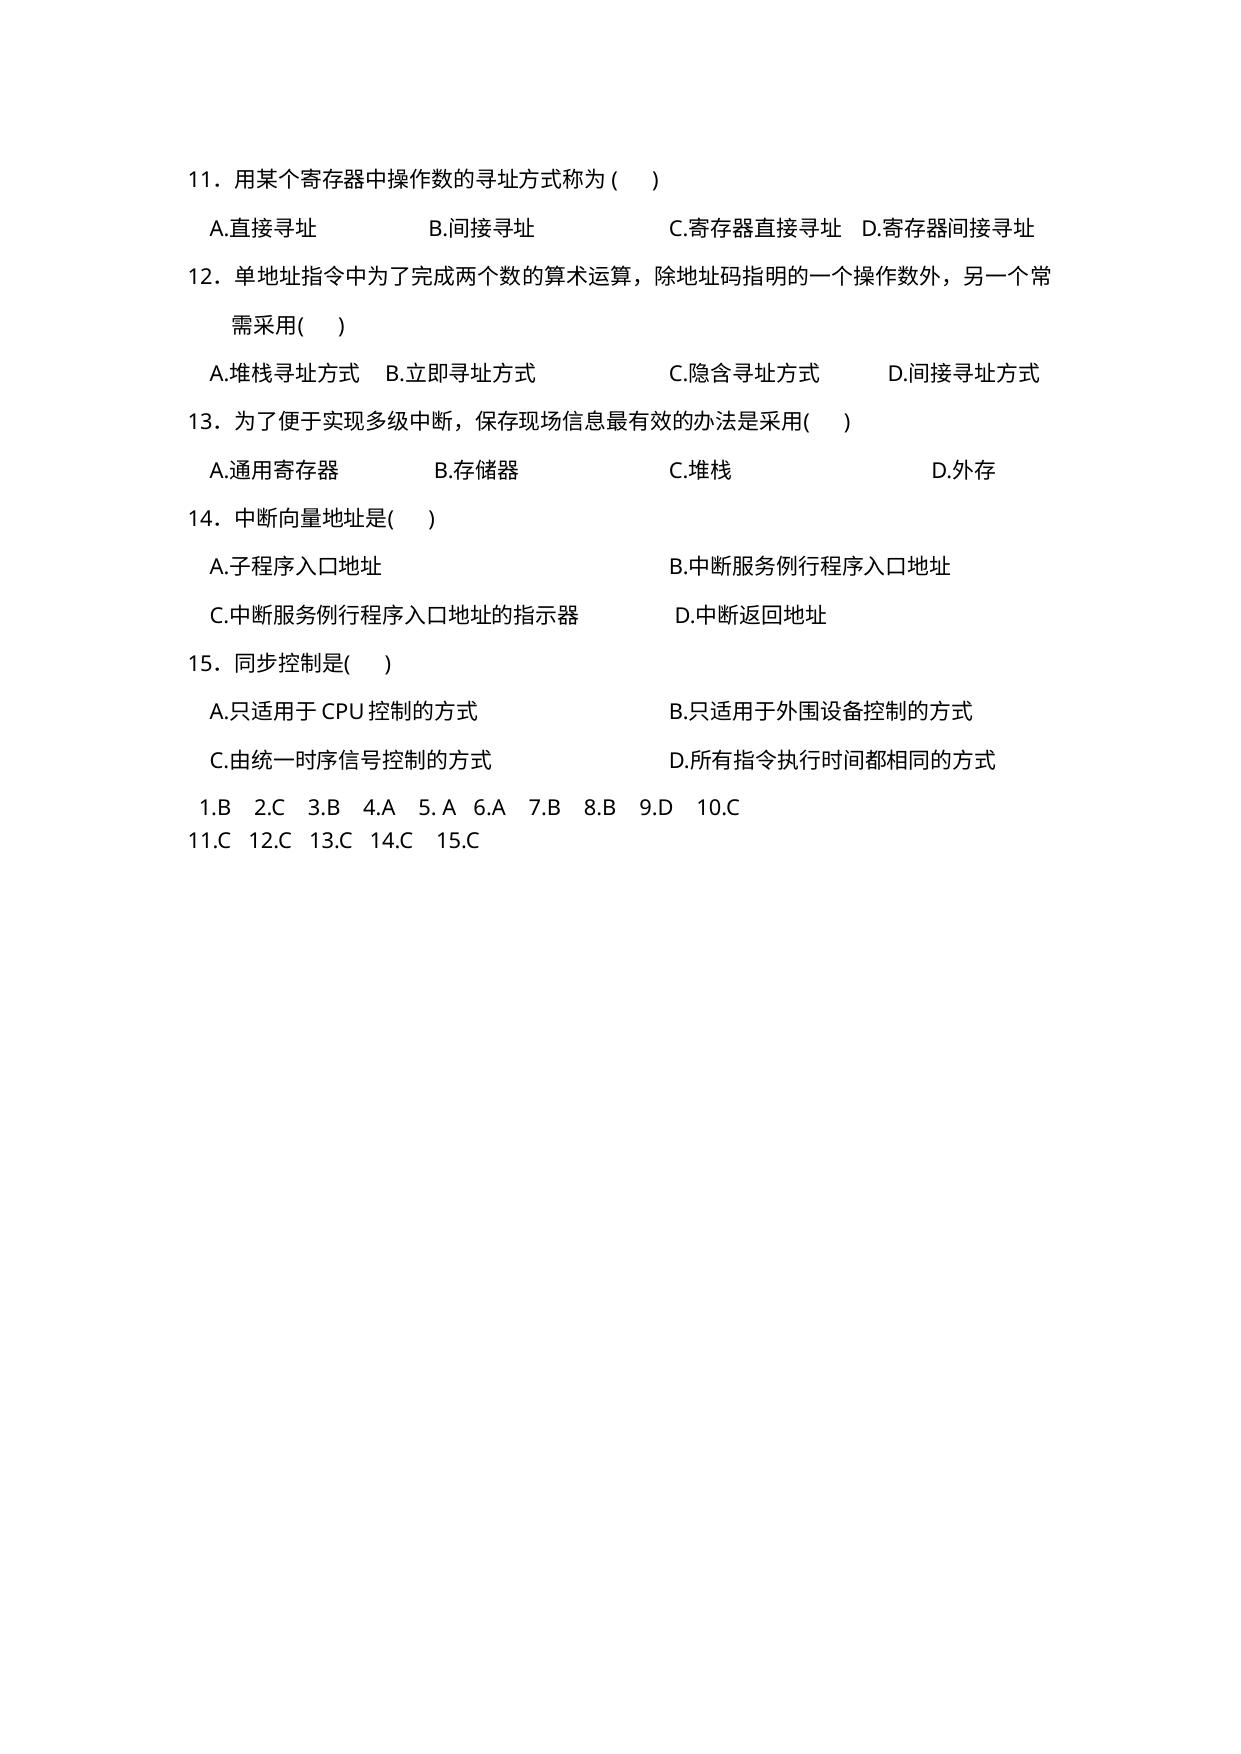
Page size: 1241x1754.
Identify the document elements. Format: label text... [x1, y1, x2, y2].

text 13．为了便于实现多级中断，保存现场信息最有效的办法是采用( ) [187, 404, 1053, 437]
text C.中断服务例行程序入口地址的指示器 D.中断返回地址 [187, 597, 1053, 630]
text 1.B 2.C 3.B 4.A 5. A 6.A 7.B 8.B 9.D 10.C [187, 791, 1053, 823]
text 11．用某个寄存器中操作数的寻址方式称为 ( ) [187, 162, 1053, 194]
text A.只适用于CPU控制的方式 B.只适用于外围设备控制的方式 [187, 694, 1053, 727]
text A.堆栈寻址方式 B.立即寻址方式 C.隐含寻址方式 D.间接寻址方式 [187, 356, 1053, 388]
text C.由统一时序信号控制的方式 D.所有指令执行时间都相同的方式 [187, 742, 1053, 775]
text 14．中断向量地址是( ) [187, 501, 1053, 533]
text 15．同步控制是( ) [187, 646, 1053, 678]
text A.子程序入口地址 B.中断服务例行程序入口地址 [187, 549, 1053, 582]
text A.直接寻址 B.间接寻址 C.寄存器直接寻址 D.寄存器间接寻址 [187, 210, 1053, 243]
text 12．单地址指令中为了完成两个数的算术运算，除地址码指明的一个操作数外，另一个常需采用( ) [187, 259, 1053, 340]
text 11.C 12.C 13.C 14.C 15.C [187, 823, 1053, 856]
text A.通用寄存器 B.存储器 C.堆栈 D.外存 [187, 452, 1053, 485]
